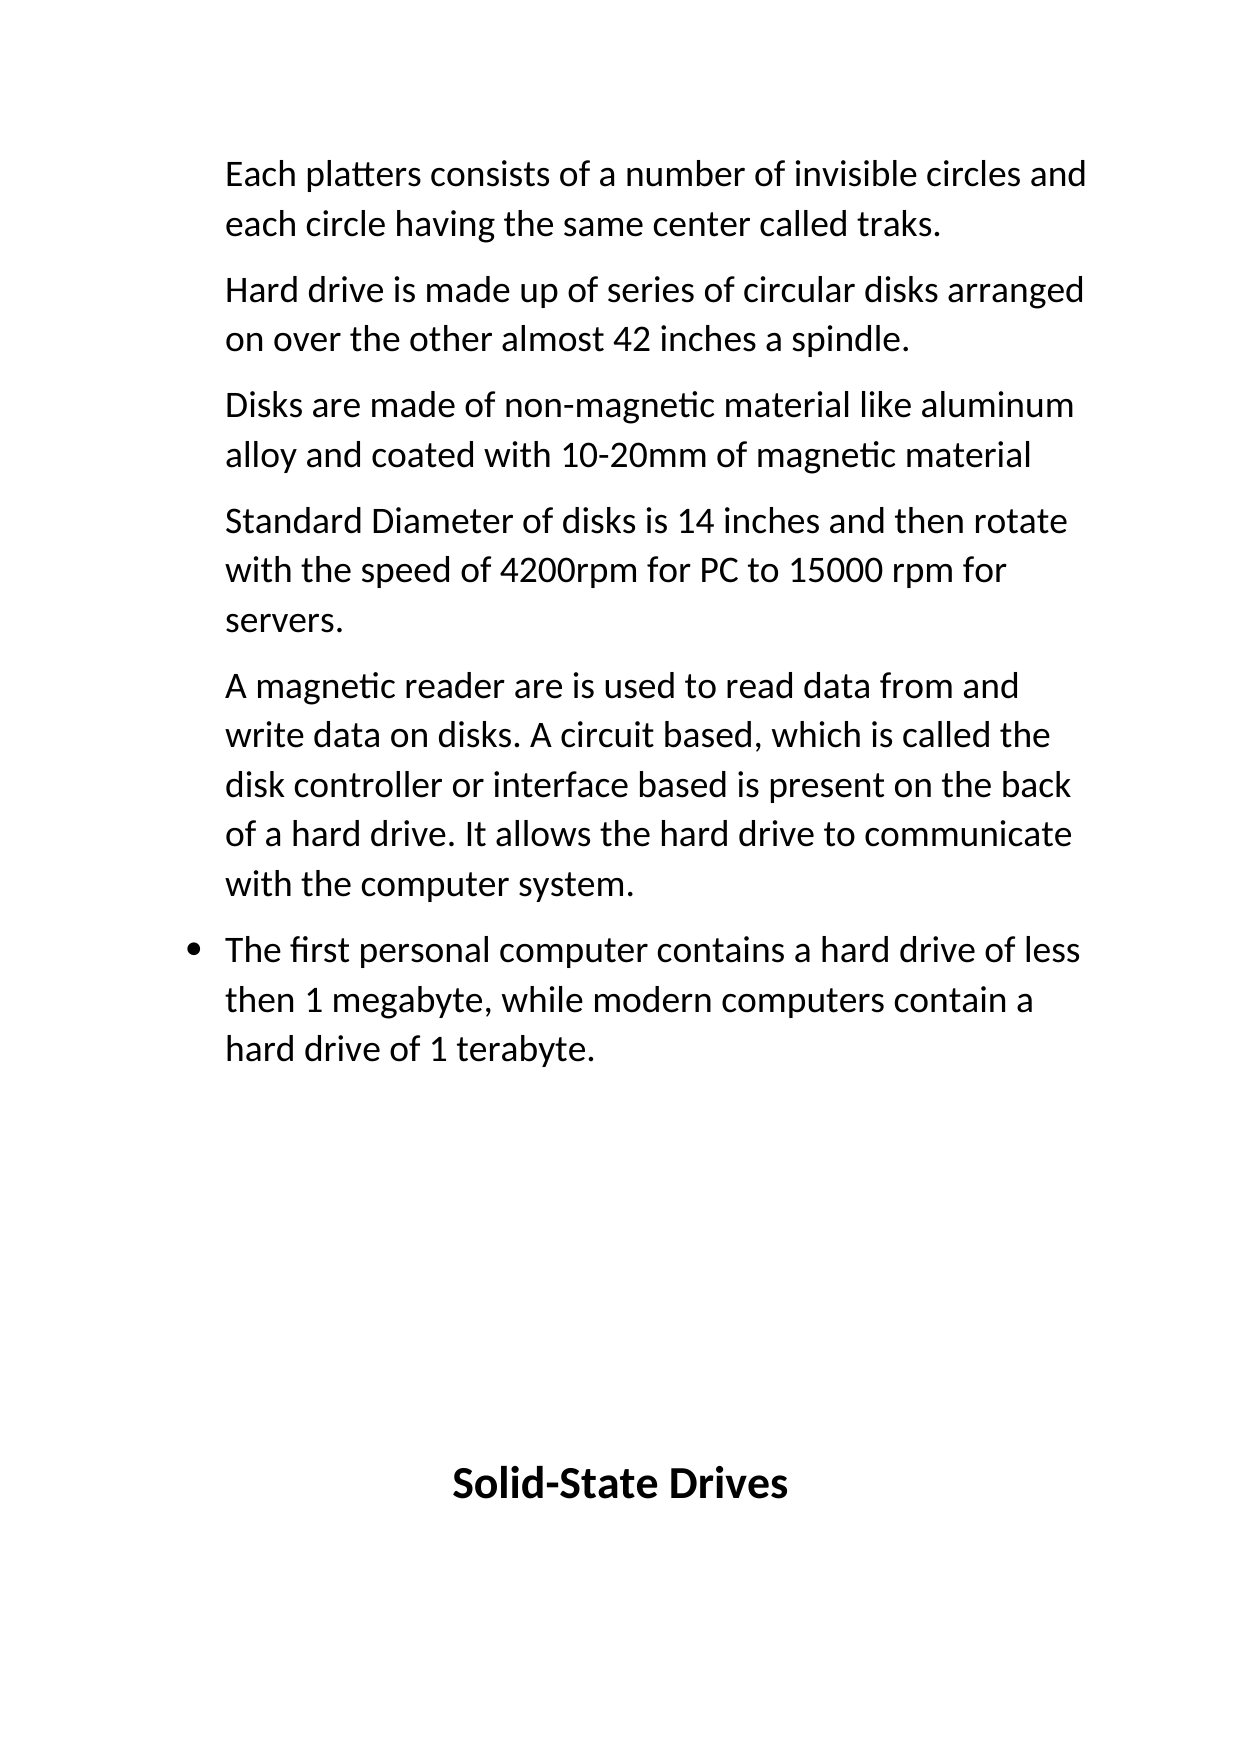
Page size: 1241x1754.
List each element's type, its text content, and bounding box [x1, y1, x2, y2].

text Disks are made of non-magnetic material like aluminum alloy and coated with 10-20mm of magnetic material [225, 381, 1090, 477]
list The first personal computer contains a hard drive of less then 1 megabyte, while modern computers contain a hard drive of 1 terabyte. [187, 926, 1090, 1071]
text A magnetic reader are is used to read data from and write data on disks. A circuit based, which is called the disk controller or interface based is present on the back of a hard drive. It allows the hard drive to communicate with the computer system. [225, 662, 1090, 906]
text Standard Diameter of disks is 14 inches and then rotate with the speed of 4200rpm for PC to 15000 rpm for servers. [225, 497, 1090, 642]
text Solid-State Drives [150, 1454, 1090, 1510]
text Hard drive is made up of series of circular disks arranged on over the other almost 42 inches a spindle. [225, 266, 1090, 361]
list Each platters consists of a number of invisible circles and each circle having the same center called traks. [225, 150, 1090, 245]
